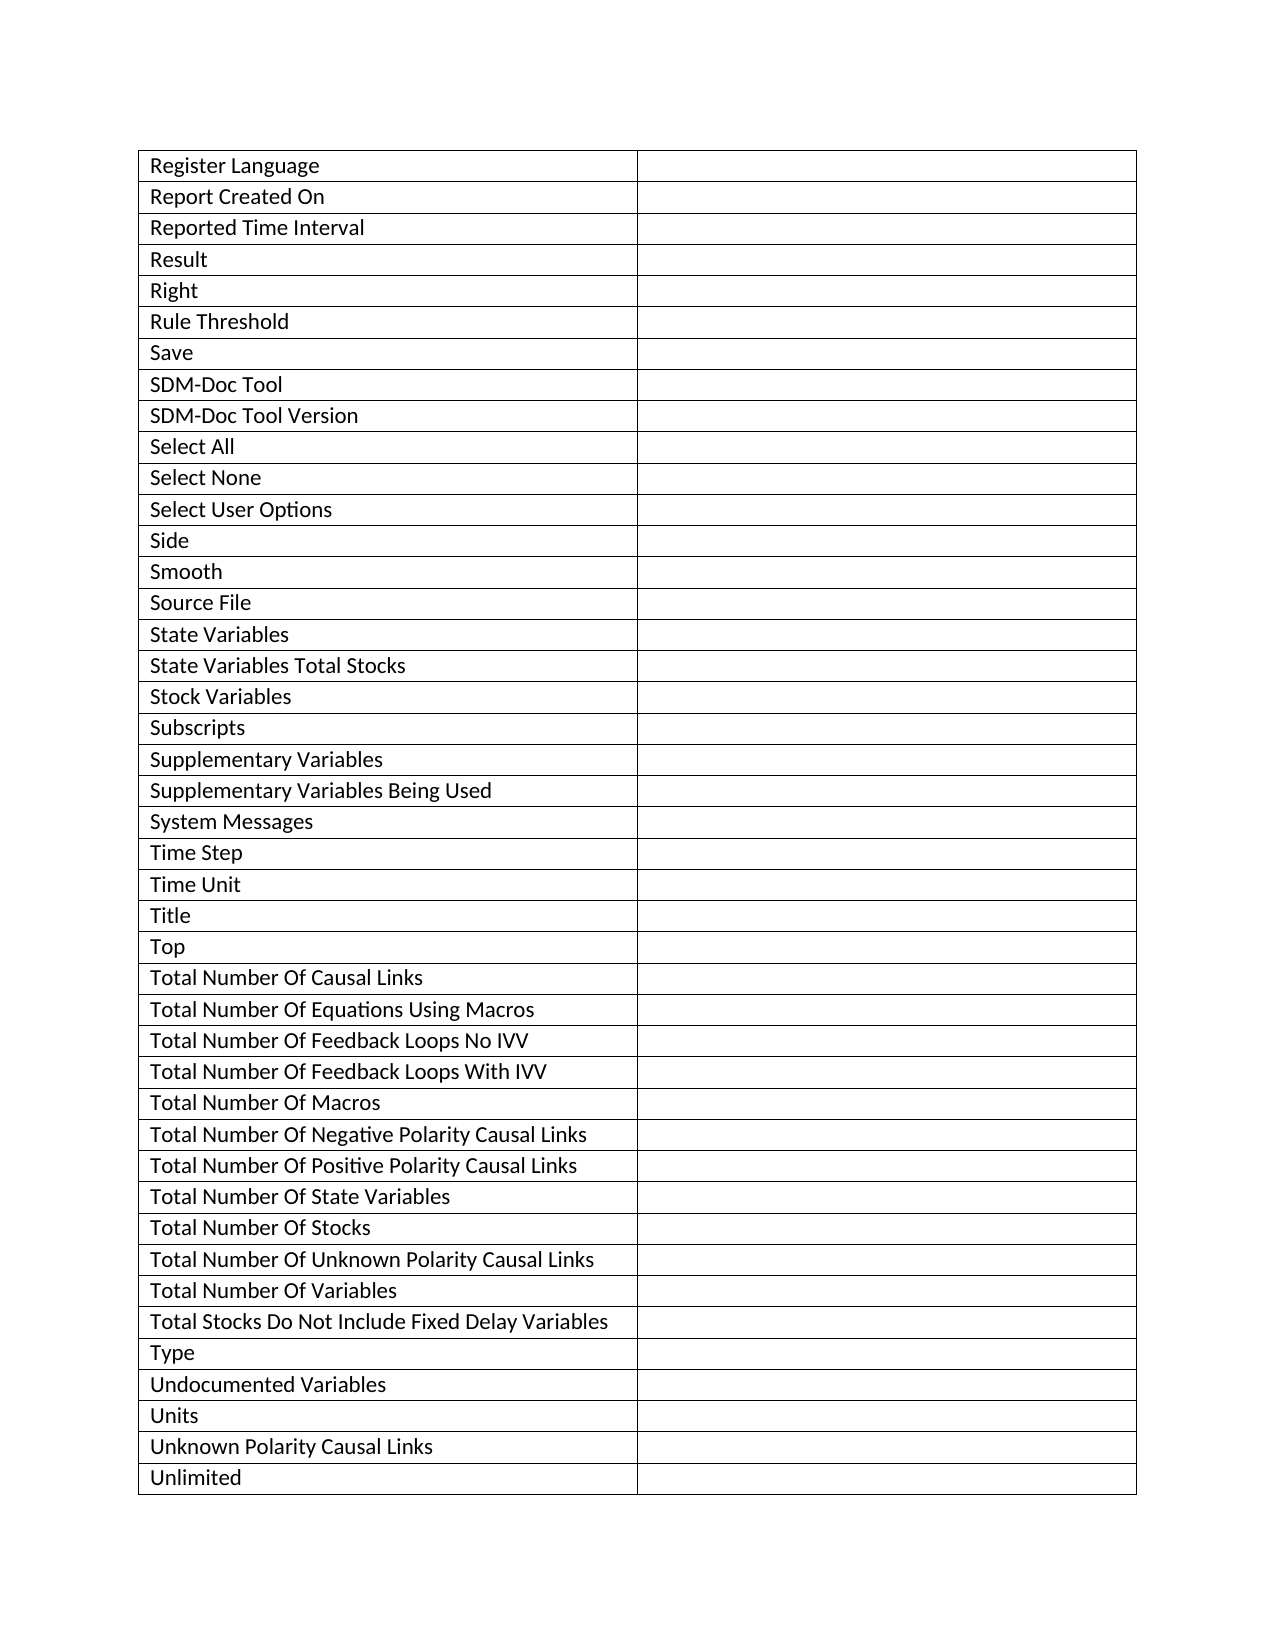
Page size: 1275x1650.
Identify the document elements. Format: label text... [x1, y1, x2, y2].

table_cell [638, 1464, 1136, 1494]
table_cell Total Number Of Stocks [139, 1214, 637, 1244]
table_cell [638, 901, 1136, 931]
table_cell Select All [139, 432, 637, 462]
table_cell [638, 1307, 1136, 1337]
table_cell Reported Time Interval [139, 214, 637, 244]
table_cell [638, 1370, 1136, 1400]
table_cell [638, 339, 1136, 369]
table_cell Total Number Of Negative Polarity Causal Links [139, 1120, 637, 1150]
table_cell Total Number Of Equations Using Macros [139, 995, 637, 1025]
table_cell [638, 682, 1136, 712]
table_cell [638, 1245, 1136, 1275]
table_cell [638, 495, 1136, 525]
table_cell Top [139, 932, 637, 962]
table_cell Total Number Of Variables [139, 1276, 637, 1306]
table_cell [638, 307, 1136, 337]
table_cell State Variables Total Stocks [139, 651, 637, 681]
table_cell Register Language [139, 151, 637, 181]
table_cell Save [139, 339, 637, 369]
table_cell [638, 995, 1136, 1025]
table_cell Select User Options [139, 495, 637, 525]
table_cell [638, 1432, 1136, 1462]
table_cell [638, 1182, 1136, 1212]
table_cell [638, 276, 1136, 306]
table_cell Report Created On [139, 182, 637, 212]
table_cell Subscripts [139, 714, 637, 744]
table_cell Select None [139, 464, 637, 494]
table_cell Side [139, 526, 637, 556]
table_cell [638, 1026, 1136, 1056]
table_cell [638, 745, 1136, 775]
table_cell [638, 214, 1136, 244]
table_cell [638, 401, 1136, 431]
table_cell State Variables [139, 620, 637, 650]
table_cell Total Number Of Feedback Loops With IVV [139, 1057, 637, 1087]
table_cell [638, 182, 1136, 212]
table_cell [638, 1151, 1136, 1181]
table_cell Right [139, 276, 637, 306]
table_cell Supplementary Variables [139, 745, 637, 775]
table_cell Type [139, 1339, 637, 1369]
table_cell Unlimited [139, 1464, 637, 1494]
table_cell Undocumented Variables [139, 1370, 637, 1400]
table_cell Total Number Of Positive Polarity Causal Links [139, 1151, 637, 1181]
table_cell [638, 1339, 1136, 1369]
table_cell Units [139, 1401, 637, 1431]
table_cell [638, 432, 1136, 462]
table_cell [638, 1214, 1136, 1244]
table_cell [638, 807, 1136, 837]
table_cell [638, 870, 1136, 900]
table_cell [638, 589, 1136, 619]
table_cell [638, 464, 1136, 494]
table_cell [638, 370, 1136, 400]
table_cell [638, 1057, 1136, 1087]
table_cell [638, 1401, 1136, 1431]
table_cell Total Number Of Feedback Loops No IVV [139, 1026, 637, 1056]
table_cell [638, 151, 1136, 181]
table_cell [638, 651, 1136, 681]
table_cell Smooth [139, 557, 637, 587]
table_cell System Messages [139, 807, 637, 837]
table_cell Total Number Of Macros [139, 1089, 637, 1119]
table_cell [638, 526, 1136, 556]
table_cell SDM-Doc Tool [139, 370, 637, 400]
table_cell Time Unit [139, 870, 637, 900]
table_cell Total Number Of Unknown Polarity Causal Links [139, 1245, 637, 1275]
table_cell [638, 839, 1136, 869]
table_cell Stock Variables [139, 682, 637, 712]
table_cell Rule Threshold [139, 307, 637, 337]
table_cell Unknown Polarity Causal Links [139, 1432, 637, 1462]
table_cell [638, 776, 1136, 806]
table_cell Total Number Of State Variables [139, 1182, 637, 1212]
table_cell [638, 620, 1136, 650]
table_cell Source File [139, 589, 637, 619]
table_cell Total Number Of Causal Links [139, 964, 637, 994]
table_cell [638, 1089, 1136, 1119]
table_cell Result [139, 245, 637, 275]
table_cell [638, 557, 1136, 587]
table_cell [638, 245, 1136, 275]
table_cell Title [139, 901, 637, 931]
table_cell [638, 1120, 1136, 1150]
table_cell [638, 1276, 1136, 1306]
table_cell SDM-Doc Tool Version [139, 401, 637, 431]
table_cell [638, 714, 1136, 744]
table_cell Supplementary Variables Being Used [139, 776, 637, 806]
table_cell Total Stocks Do Not Include Fixed Delay Variables [139, 1307, 637, 1337]
table_cell [638, 964, 1136, 994]
table_cell [638, 932, 1136, 962]
table_cell Time Step [139, 839, 637, 869]
